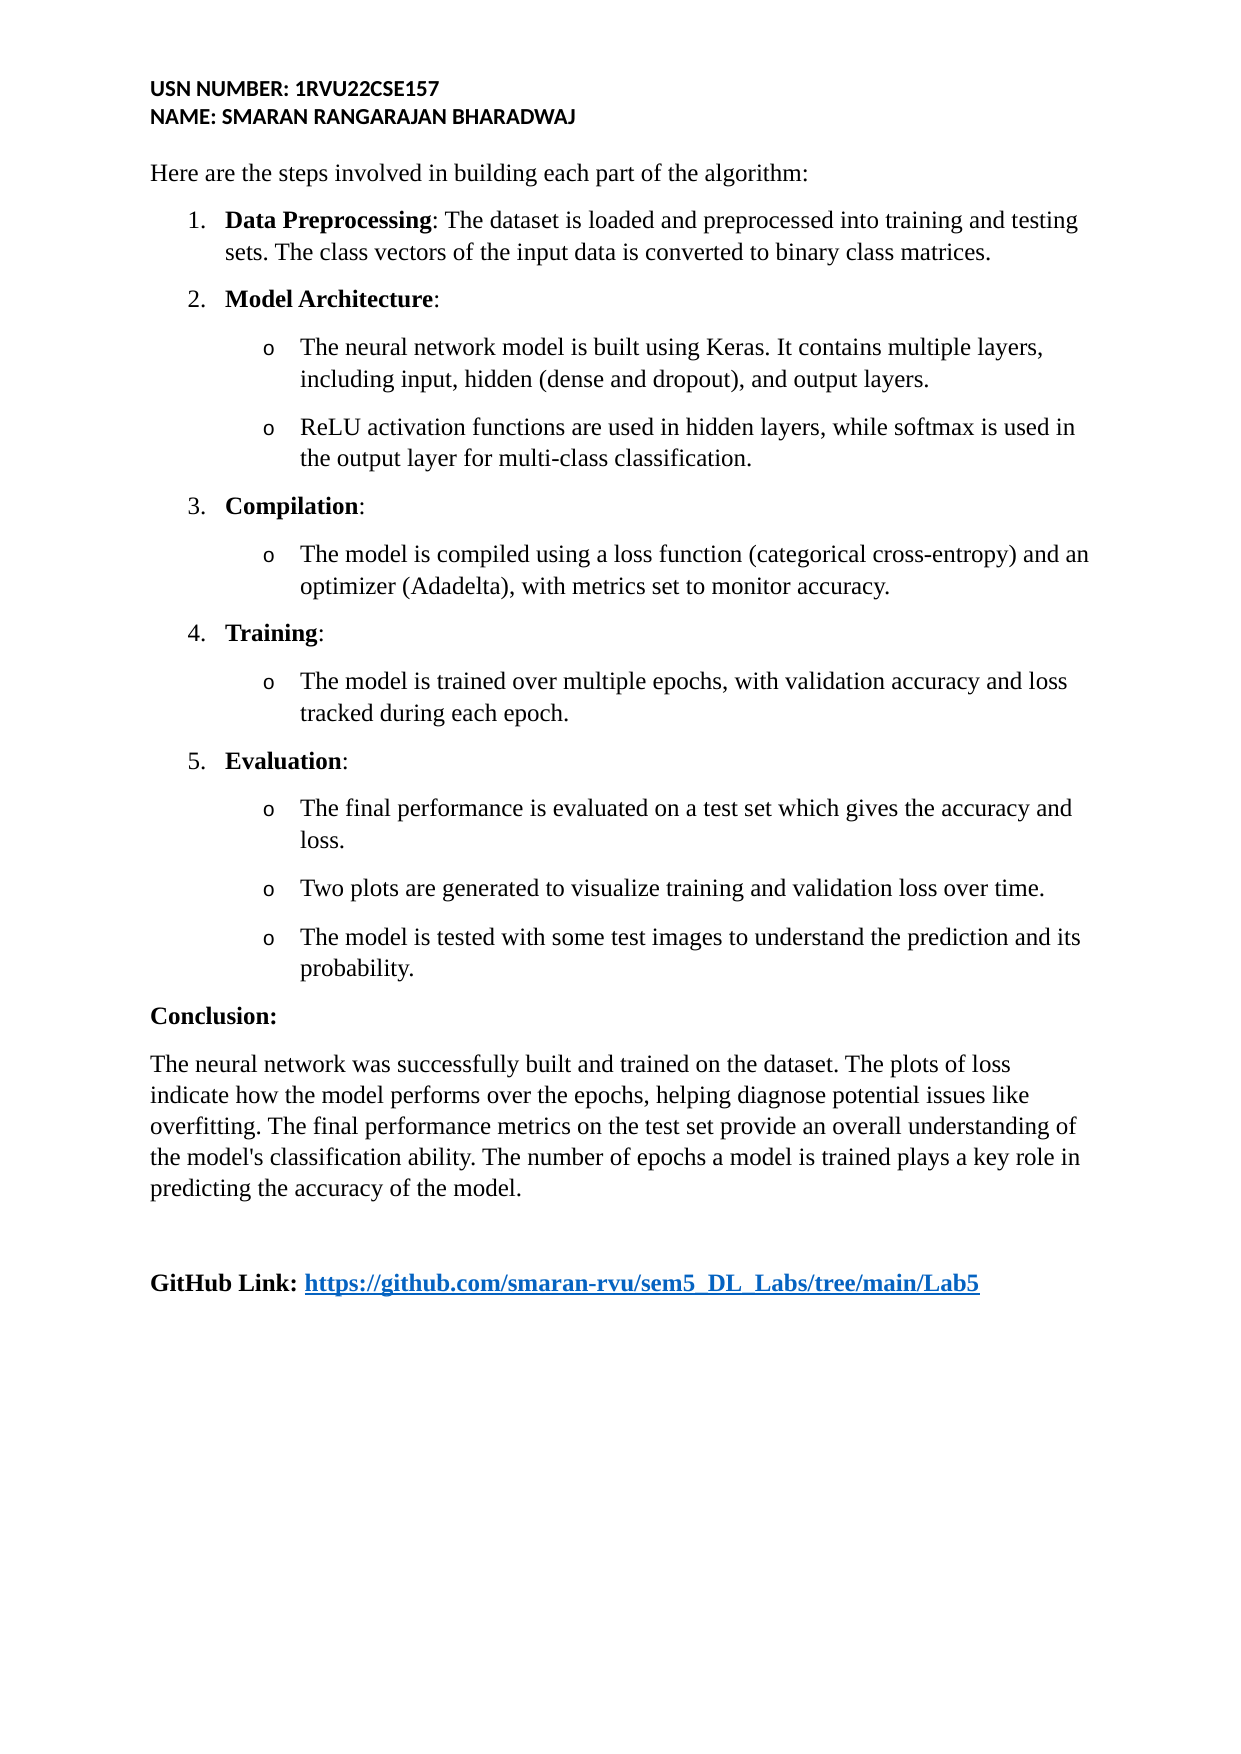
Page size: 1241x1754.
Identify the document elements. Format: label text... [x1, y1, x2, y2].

list Data Preprocessing: The dataset is loaded and preprocessed into training and testing sets. The class vectors of the input data is converted to binary class matrices. [187, 206, 1090, 265]
text The neural network was successfully built and trained on the dataset. The plots of loss indicate how the model performs over the epochs, helping diagnose potential issues like overfitting. The final performance metrics on the test set provide an overall understanding of the model's classification ability. The number of epochs a model is trained plays a key role in predicting the accuracy of the model. [150, 1049, 1090, 1202]
list Two plots are generated to visualize training and validation loss over time. [262, 873, 1090, 903]
list The neural network model is built using Keras. It contains multiple layers, including input, hidden (dense and dropout), and output layers. [262, 332, 1090, 393]
list ReLU activation functions are used in hidden layers, while softmax is used in the output layer for multi-class classification. [262, 412, 1090, 472]
list Training: [187, 618, 1090, 647]
list The model is trained over multiple epochs, with validation accuracy and loss tracked during each epoch. [262, 666, 1090, 727]
text Here are the steps involved in building each part of the algorithm: [150, 158, 1090, 187]
list Evaluation: [187, 746, 1090, 774]
text GitHub Link: https://github.com/smaran-rvu/sem5_DL_Labs/tree/main/Lab5 [150, 1268, 1090, 1297]
list The model is compiled using a loss function (categorical cross-entropy) and an optimizer (Adadelta), with metrics set to monitor accuracy. [262, 539, 1090, 599]
list Compilation: [187, 491, 1090, 520]
list Model Architecture: [187, 284, 1090, 313]
list The model is tested with some test images to understand the prediction and its probability. [262, 922, 1090, 982]
text Conclusion: [150, 1001, 1090, 1030]
list The final performance is evaluated on a test set which gives the accuracy and loss. [262, 793, 1090, 854]
